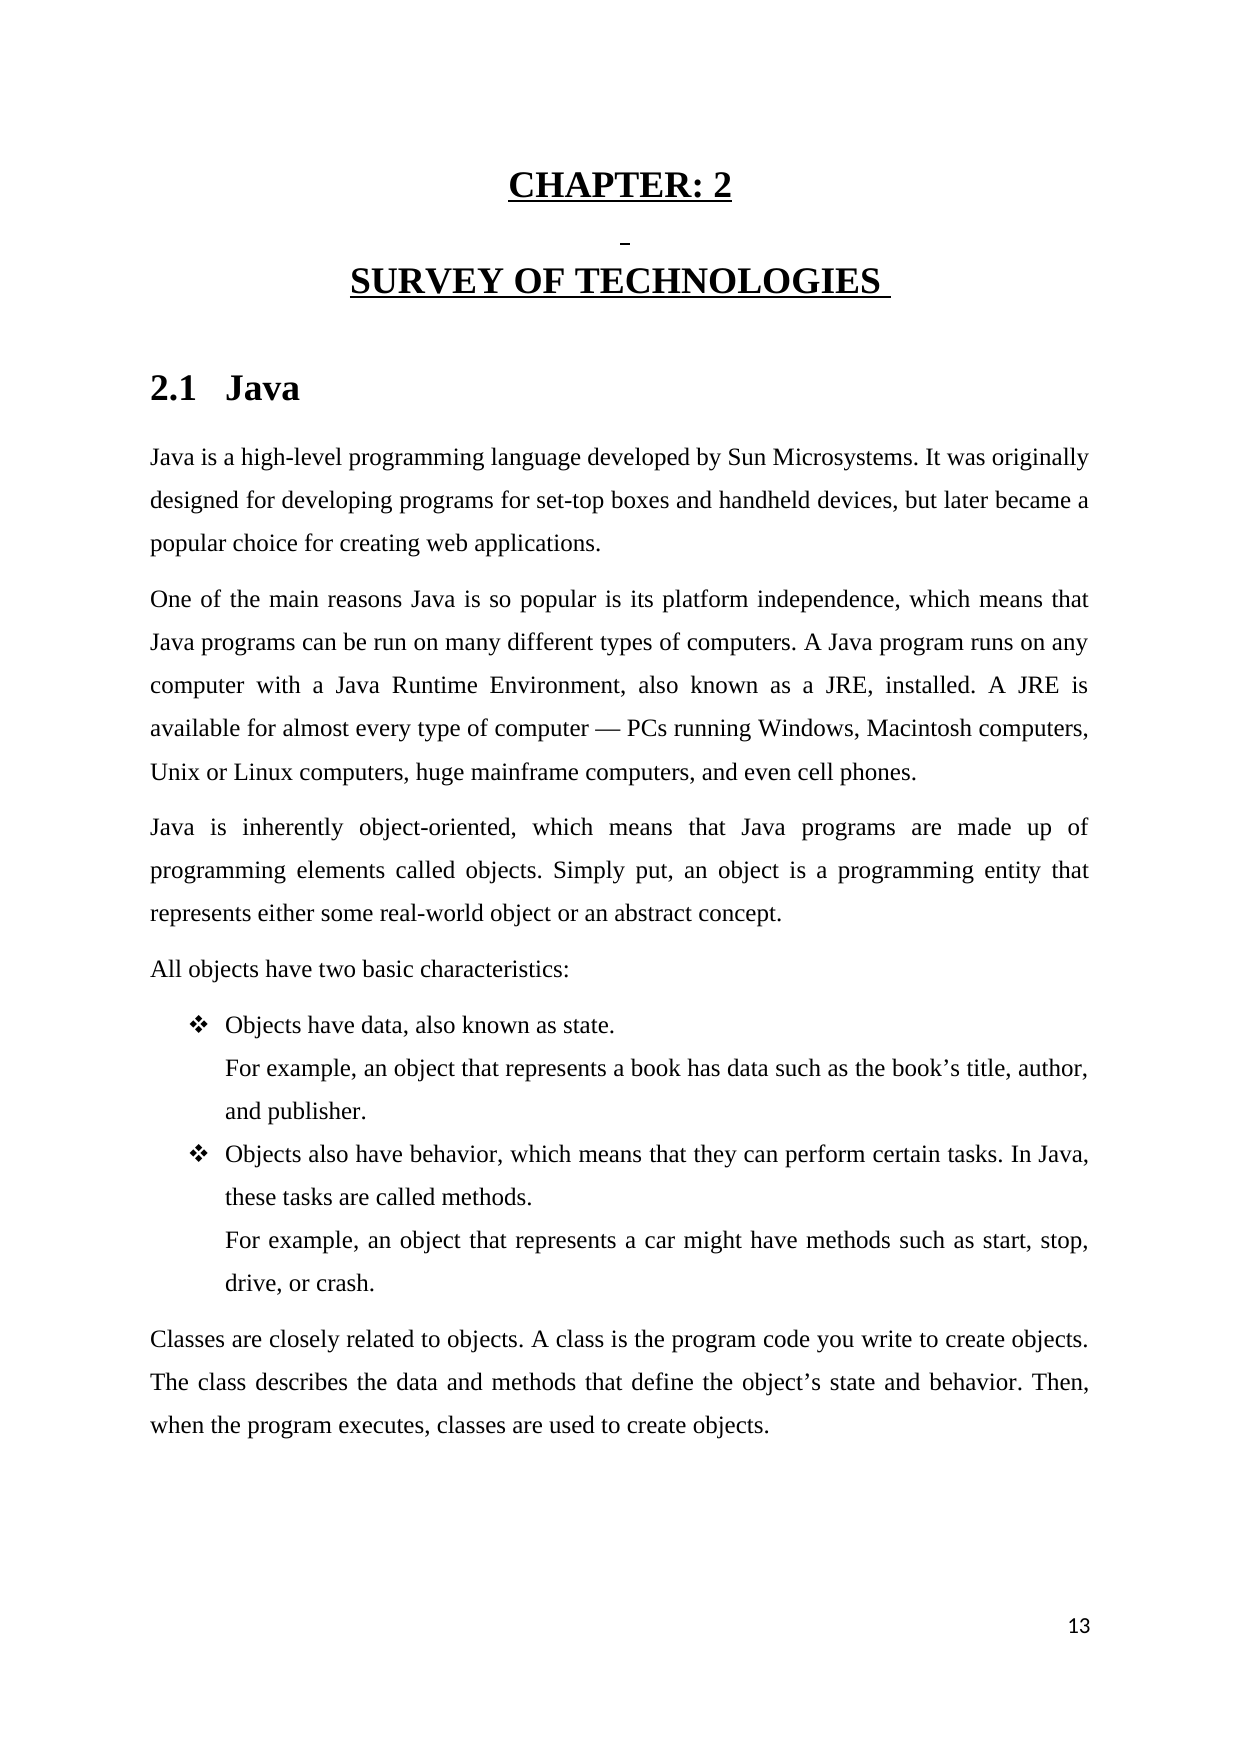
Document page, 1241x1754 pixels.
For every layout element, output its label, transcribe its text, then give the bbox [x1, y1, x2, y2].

list For example, an object that represents a book has data such as the book’s title, author, and publisher. [225, 1053, 1090, 1125]
list Objects also have behavior, which means that they can perform certain tasks. In Java, these tasks are called methods. [187, 1139, 1090, 1211]
list Objects have data, also known as state. [187, 1010, 1090, 1038]
text CHAPTER: 2 [150, 162, 1090, 206]
text Java is a high-level programming language developed by Sun Microsystems. It was originally designed for developing programs for set-top boxes and handheld devices, but later became a popular choice for creating web applications. [150, 442, 1090, 557]
text All objects have two basic characteristics: [150, 954, 1090, 983]
text Classes are closely related to objects. A class is the program code you write to create objects. The class describes the data and methods that define the object’s state and behavior. Then, when the program executes, classes are used to create objects. [150, 1324, 1090, 1439]
text SURVEY OF TECHNOLOGIES [150, 259, 1090, 302]
text 2.1 Java [150, 365, 1090, 408]
text Java is inherently object-oriented, which means that Java programs are made up of programming elements called objects. Simply put, an object is a programming entity that represents either some real-world object or an abstract concept. [150, 812, 1090, 927]
text One of the main reasons Java is so popular is its platform independence, which means that Java programs can be run on many different types of computers. A Java program runs on any computer with a Java Runtime Environment, also known as a JRE, installed. A JRE is available for almost every type of computer — PCs running Windows, Macintosh computers, Unix or Linux computers, huge mainframe computers, and even cell phones. [150, 584, 1090, 785]
list For example, an object that represents a car might have methods such as start, stop, drive, or crash. [225, 1225, 1090, 1297]
